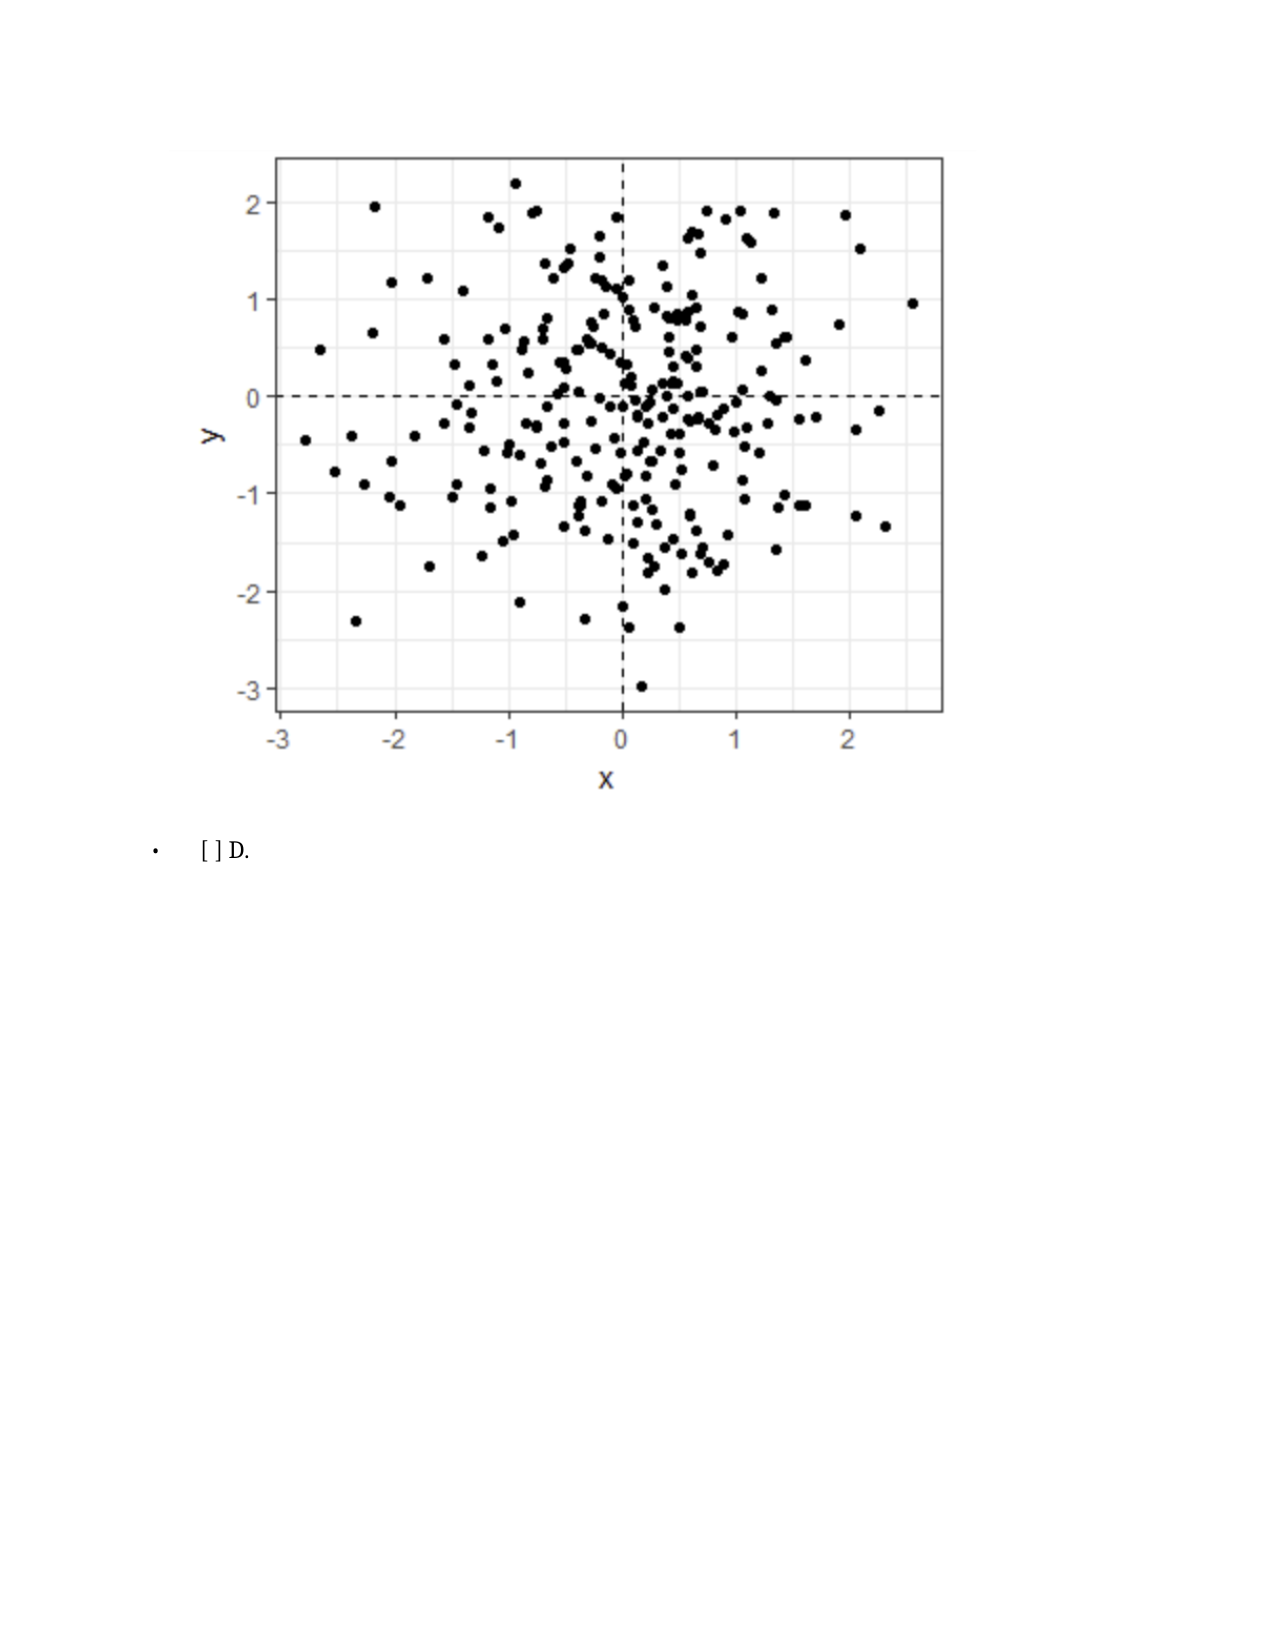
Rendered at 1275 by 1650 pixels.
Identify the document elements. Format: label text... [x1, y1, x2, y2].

list [ ] D. [150, 836, 1125, 865]
picture [168, 150, 977, 818]
